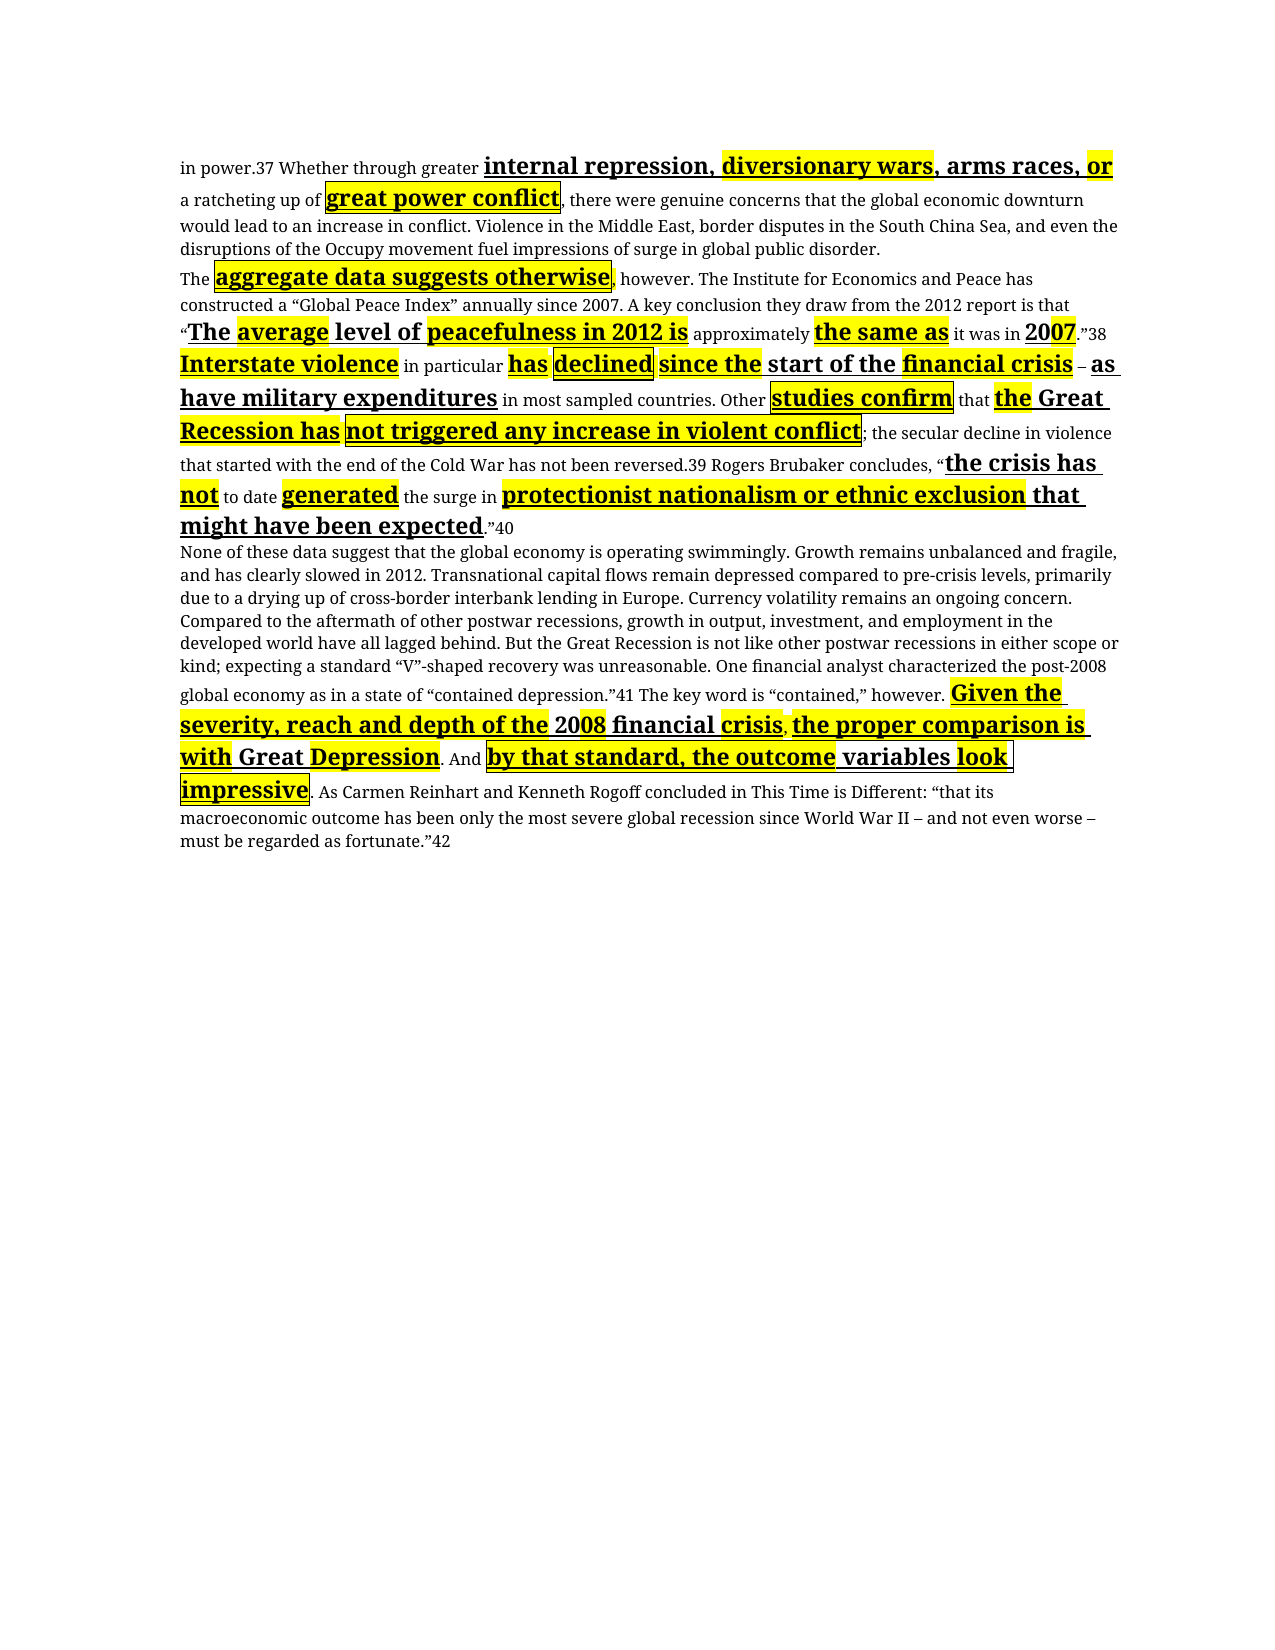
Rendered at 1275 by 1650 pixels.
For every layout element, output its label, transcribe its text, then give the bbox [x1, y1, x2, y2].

text The aggregate data suggests otherwise, however. The Institute for Economics and Peace has constructed a “Global Peace Index” annually since 2007. A key conclusion they draw from the 2012 report is that “The average level of peacefulness in 2012 is approximately the same as it was in 2007.”38 Interstate violence in particular has declined since the start of the financial crisis – as have military expenditures in most sampled countries. Other studies confirm that the Great Recession has not triggered any increase in violent conflict; the secular decline in violence that started with the end of the Cold War has not been reversed.39 Rogers Brubaker concludes, “the crisis has not to date generated the surge in protectionist nationalism or ethnic exclusion that might have been expected.”40 [180, 260, 1125, 541]
text None of these data suggest that the global economy is operating swimmingly. Growth remains unbalanced and fragile, and has clearly slowed in 2012. Transnational capital flows remain depressed compared to pre-crisis levels, primarily due to a drying up of cross-border interbank lending in Europe. Currency volatility remains an ongoing concern. Compared to the aftermath of other postwar recessions, growth in output, investment, and employment in the developed world have all lagged behind. But the Great Recession is not like other postwar recessions in either scope or kind; expecting a standard “V”-shaped recovery was unreasonable. One financial analyst characterized the post-2008 global economy as in a state of “contained depression.”41 The key word is “contained,” however. Given the severity, reach and depth of the 2008 financial crisis, the proper comparison is with Great Depression. And by that standard, the outcome variables look impressive. As Carmen Reinhart and Kenneth Rogoff concluded in This Time is Different: “that its macroeconomic outcome has been only the most severe global recession since World War II – and not even worse – must be regarded as fortunate.”42 [180, 541, 1125, 852]
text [180, 150, 1125, 260]
